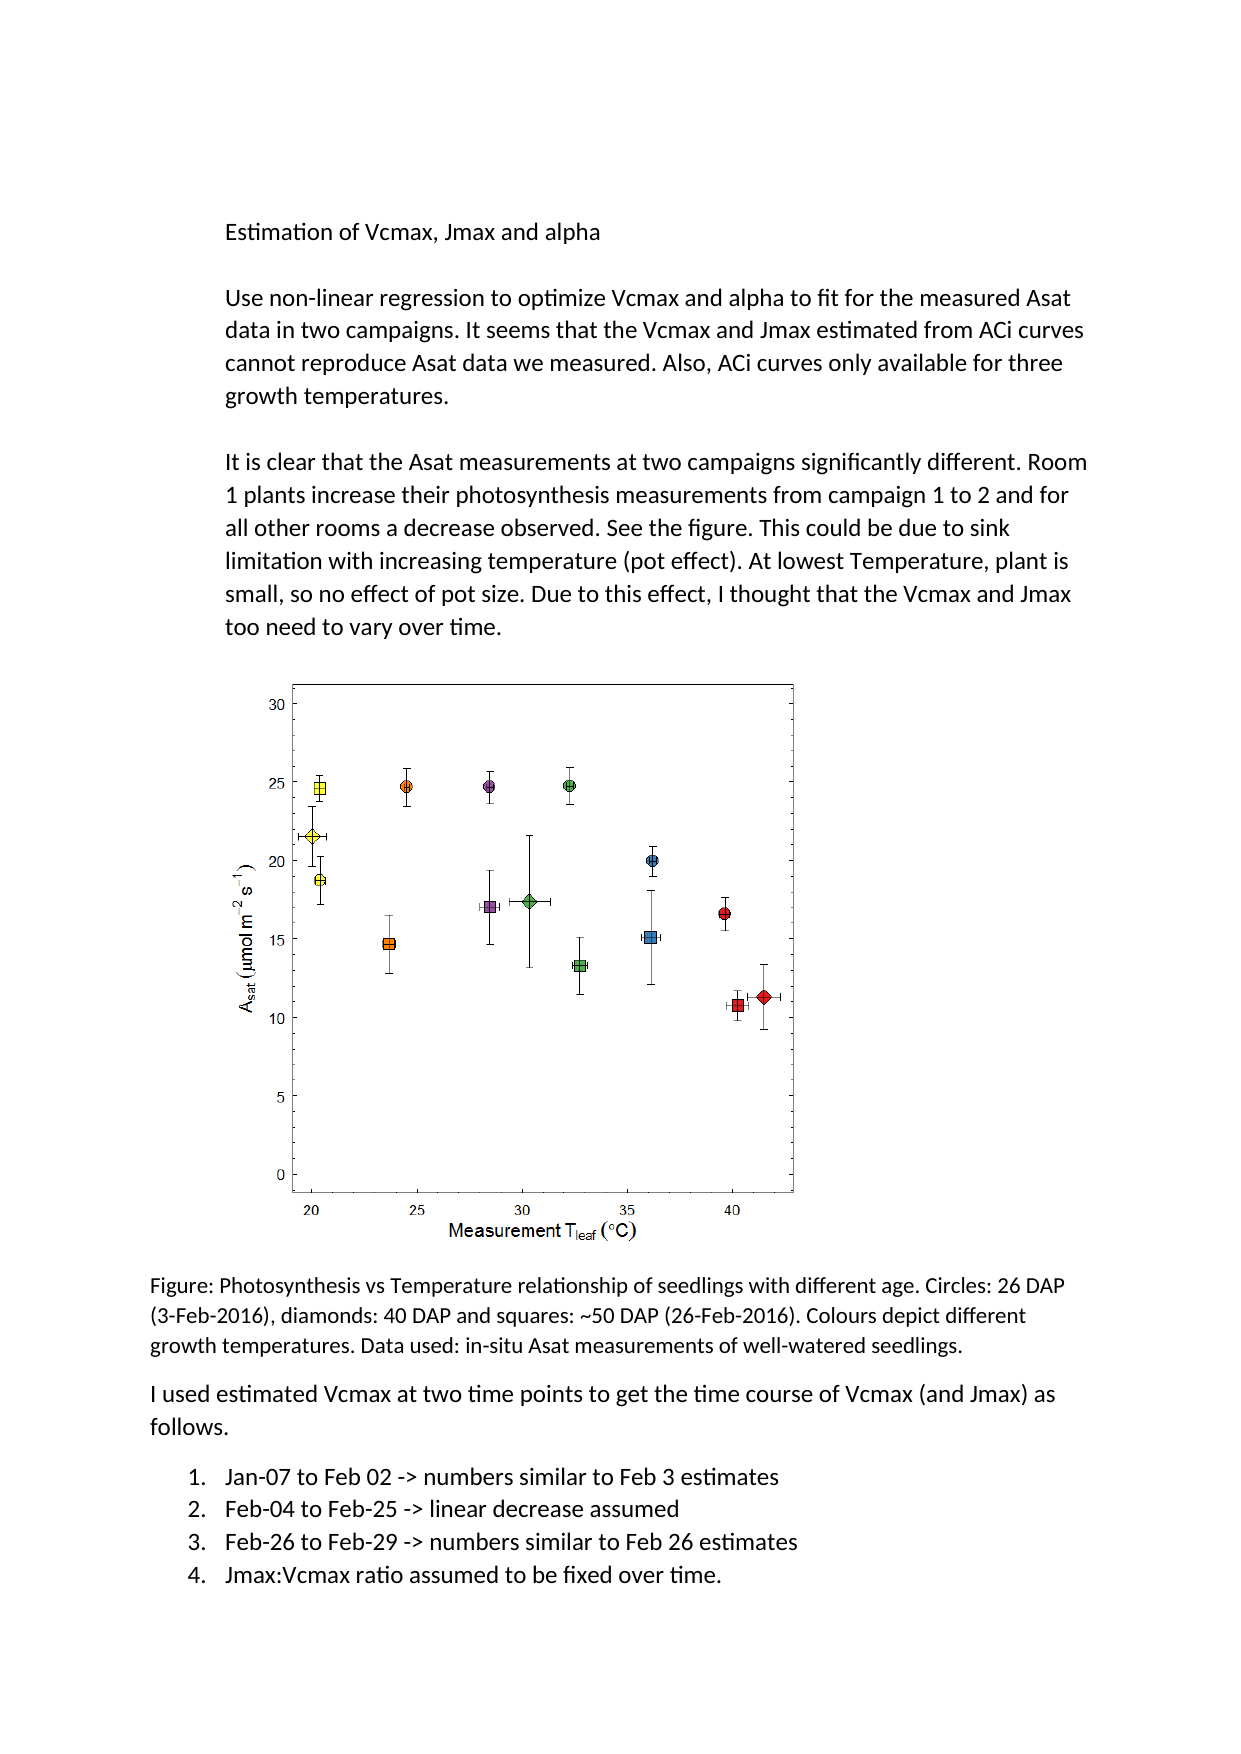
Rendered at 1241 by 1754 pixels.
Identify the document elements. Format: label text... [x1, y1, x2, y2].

list It is clear that the Asat measurements at two campaigns significantly different. Room 1 plants increase their photosynthesis measurements from campaign 1 to 2 and for all other rooms a decrease observed. See the figure. This could be due to sink limitation with increasing temperature (pot effect). At lowest Temperature, plant is small, so no effect of pot size. Due to this effect, I thought that the Vcmax and Jmax too need to vary over time. [225, 446, 1090, 641]
list Feb-26 to Feb-29 -> numbers similar to Feb 26 estimates [187, 1526, 1090, 1557]
list Estimation of Vcmax, Jmax and alpha [225, 216, 1090, 246]
picture [225, 676, 801, 1252]
text Figure: Photosynthesis vs Temperature relationship of seedlings with different age. Circles: 26 DAP (3-Feb-2016), diamonds: 40 DAP and squares: ~50 DAP (26-Feb-2016). Colours depict different growth temperatures. Data used: in-situ Asat measurements of well-watered seedlings. [150, 1271, 1090, 1359]
text I used estimated Vcmax at two time points to get the time course of Vcmax (and Jmax) as follows. [150, 1378, 1090, 1442]
list Feb-04 to Feb-25 -> linear decrease assumed [187, 1493, 1090, 1524]
list Use non-linear regression to optimize Vcmax and alpha to fit for the measured Asat data in two campaigns. It seems that the Vcmax and Jmax estimated from ACi curves cannot reproduce Asat data we measured. Also, ACi curves only available for three growth temperatures. [225, 282, 1090, 411]
list Jan-07 to Feb 02 -> numbers similar to Feb 3 estimates [187, 1461, 1090, 1491]
list Jmax:Vcmax ratio assumed to be fixed over time. [187, 1559, 1090, 1590]
